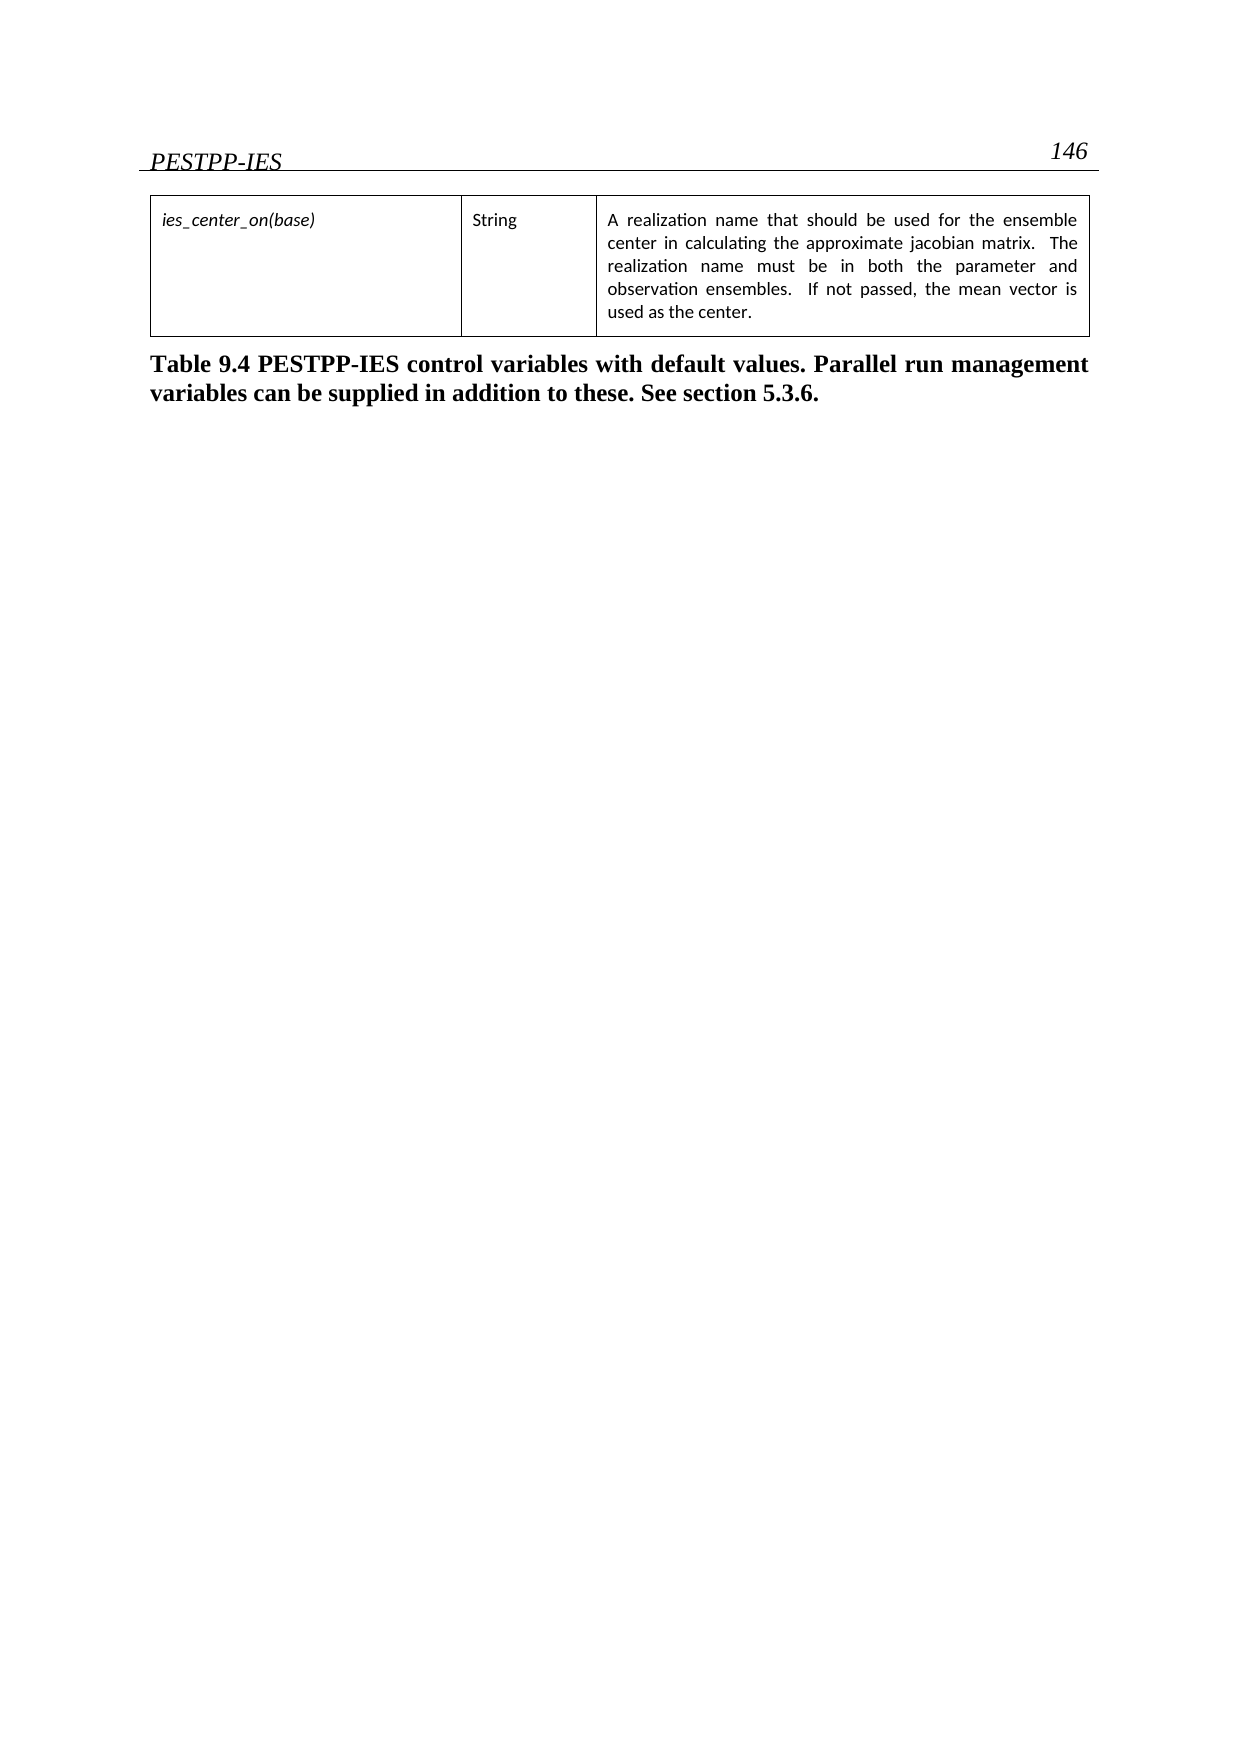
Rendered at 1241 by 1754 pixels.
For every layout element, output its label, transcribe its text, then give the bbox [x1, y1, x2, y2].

table_cell String [462, 196, 596, 336]
text Table 9.4 PESTPP-IES control variables with default values. Parallel run management variables can be supplied in addition to these. See section 5.3.6. [150, 349, 1090, 407]
table_cell A realization name that should be used for the ensemble center in calculating the approximate jacobian matrix. The realization name must be in both the parameter and observation ensembles. If not passed, the mean vector is used as the center. [597, 196, 1089, 336]
table_cell ies_center_on(base) [151, 196, 461, 336]
